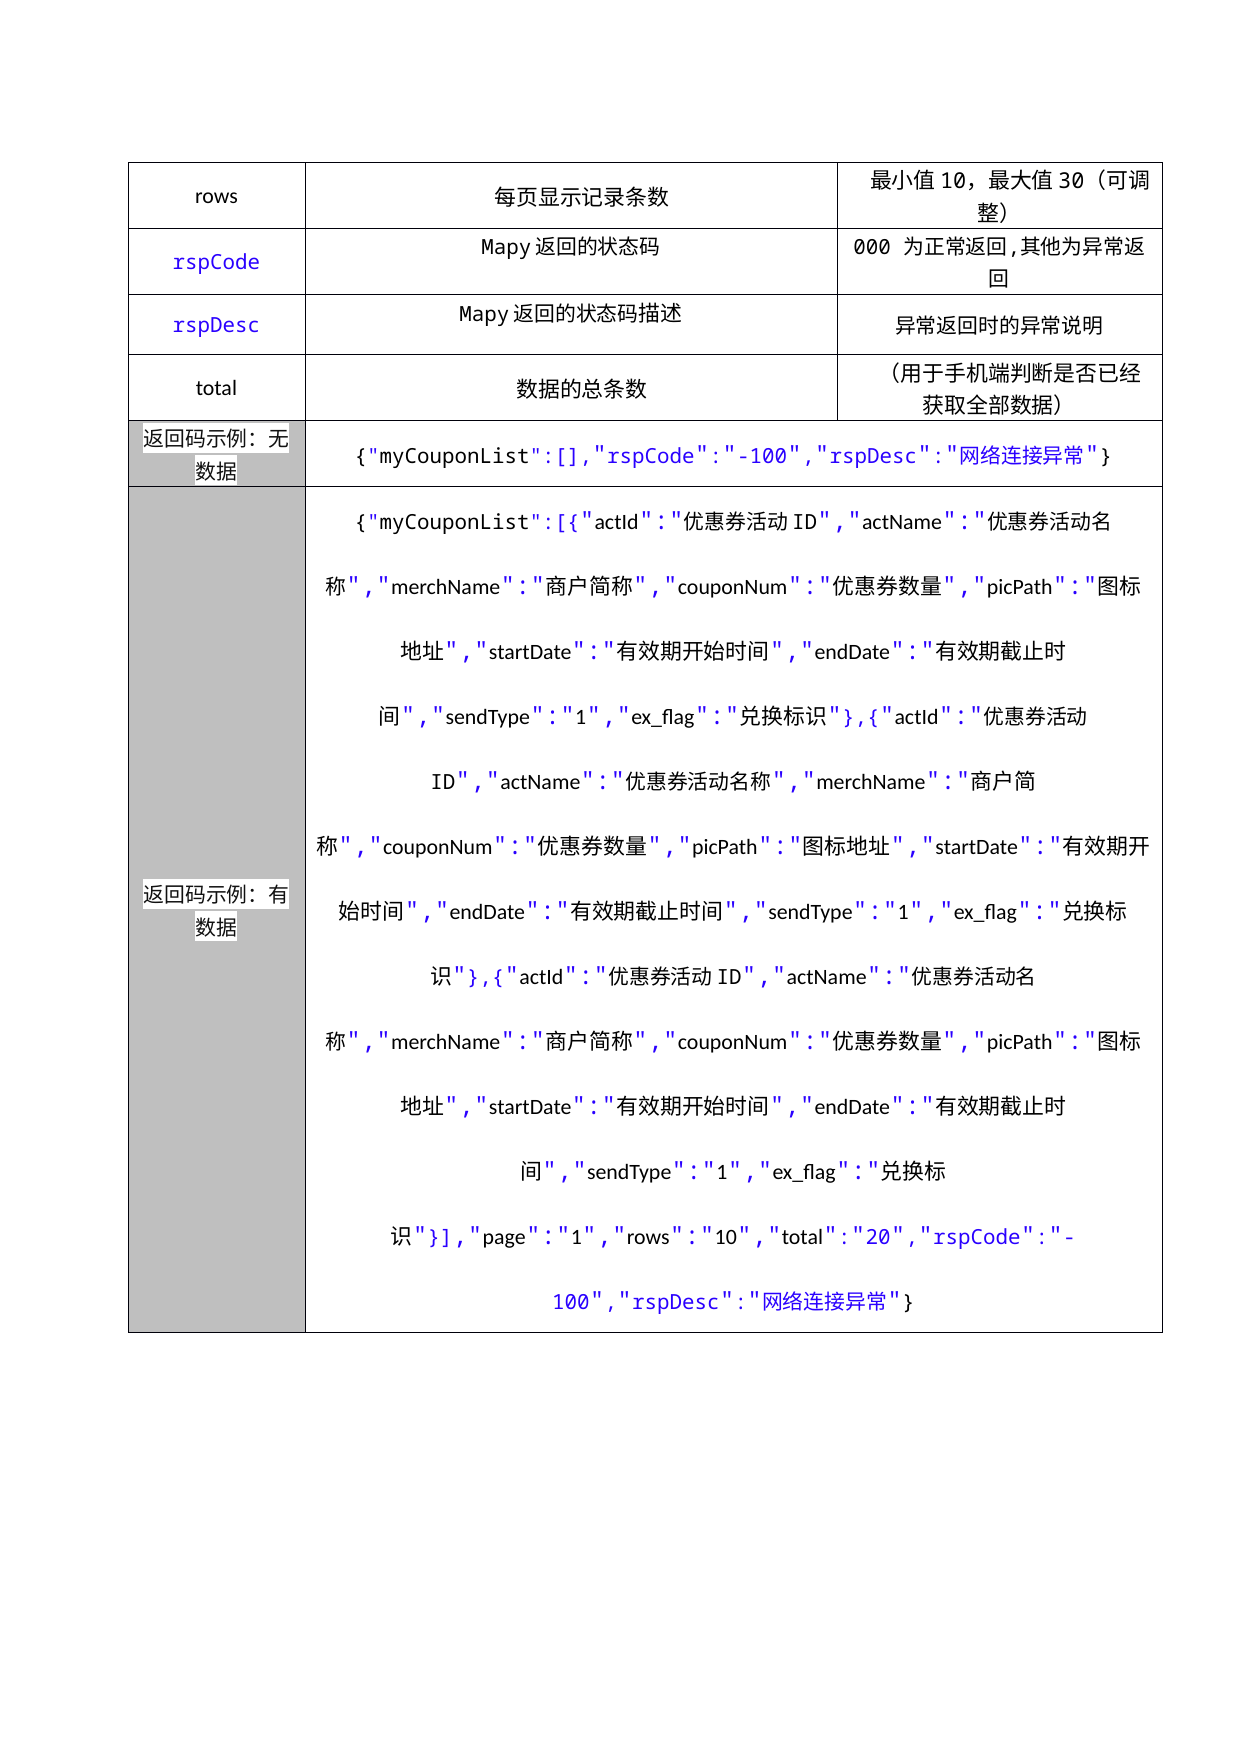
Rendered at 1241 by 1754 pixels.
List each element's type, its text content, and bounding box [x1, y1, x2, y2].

table_cell rows [129, 163, 305, 228]
table_cell rspDesc [129, 295, 305, 354]
table_cell Mapy返回的状态码 [306, 229, 837, 294]
table_cell 返回码示例：无数据 [129, 421, 305, 486]
table_cell 000 为正常返回,其他为异常返回 [838, 229, 1162, 294]
table_cell 每页显示记录条数 [306, 163, 837, 228]
table_cell （用于手机端判断是否已经获取全部数据） [838, 355, 1162, 420]
table_cell 数据的总条数 [306, 355, 837, 420]
table_cell {"myCouponList":[{"actId":"优惠券活动ID","actName":"优惠券活动名称","merchName":"商户简称","couponNum":"优惠券数量","picPath":"图标地址","startDate":"有效期开始时间","endDate":"有效期截止时间","sendType":"1","ex_flag":"兑换标识"},{"actId":"优惠券活动ID","actName":"优惠券活动名称","merchName":"商户简称","couponNum":"优惠券数量","picPath":"图标地址","startDate":"有效期开始时间","endDate":"有效期截止时间","sendType":"1","ex_flag":"兑换标识"},{"actId":"优惠券活动ID","actName":"优惠券活动名称","merchName":"商户简称","couponNum":"优惠券数量","picPath":"图标地址","startDate":"有效期开始时间","endDate":"有效期截止时间","sendType":"1","ex_flag":"兑换标识"}],"page":"1","rows":"10","total":"20","rspCode":"-100","rspDesc":"网络连接异常"} [306, 487, 1162, 1332]
table_cell 异常返回时的异常说明 [838, 295, 1162, 354]
table_cell 返回码示例：有数据 [129, 487, 305, 1332]
table_cell total [129, 355, 305, 420]
table_cell 最小值10，最大值30（可调整） [838, 163, 1162, 228]
table_cell {"myCouponList":[],"rspCode":"-100","rspDesc":"网络连接异常"} [306, 421, 1162, 486]
table_cell rspCode [129, 229, 305, 294]
table_cell Mapy返回的状态码描述 [306, 295, 837, 354]
